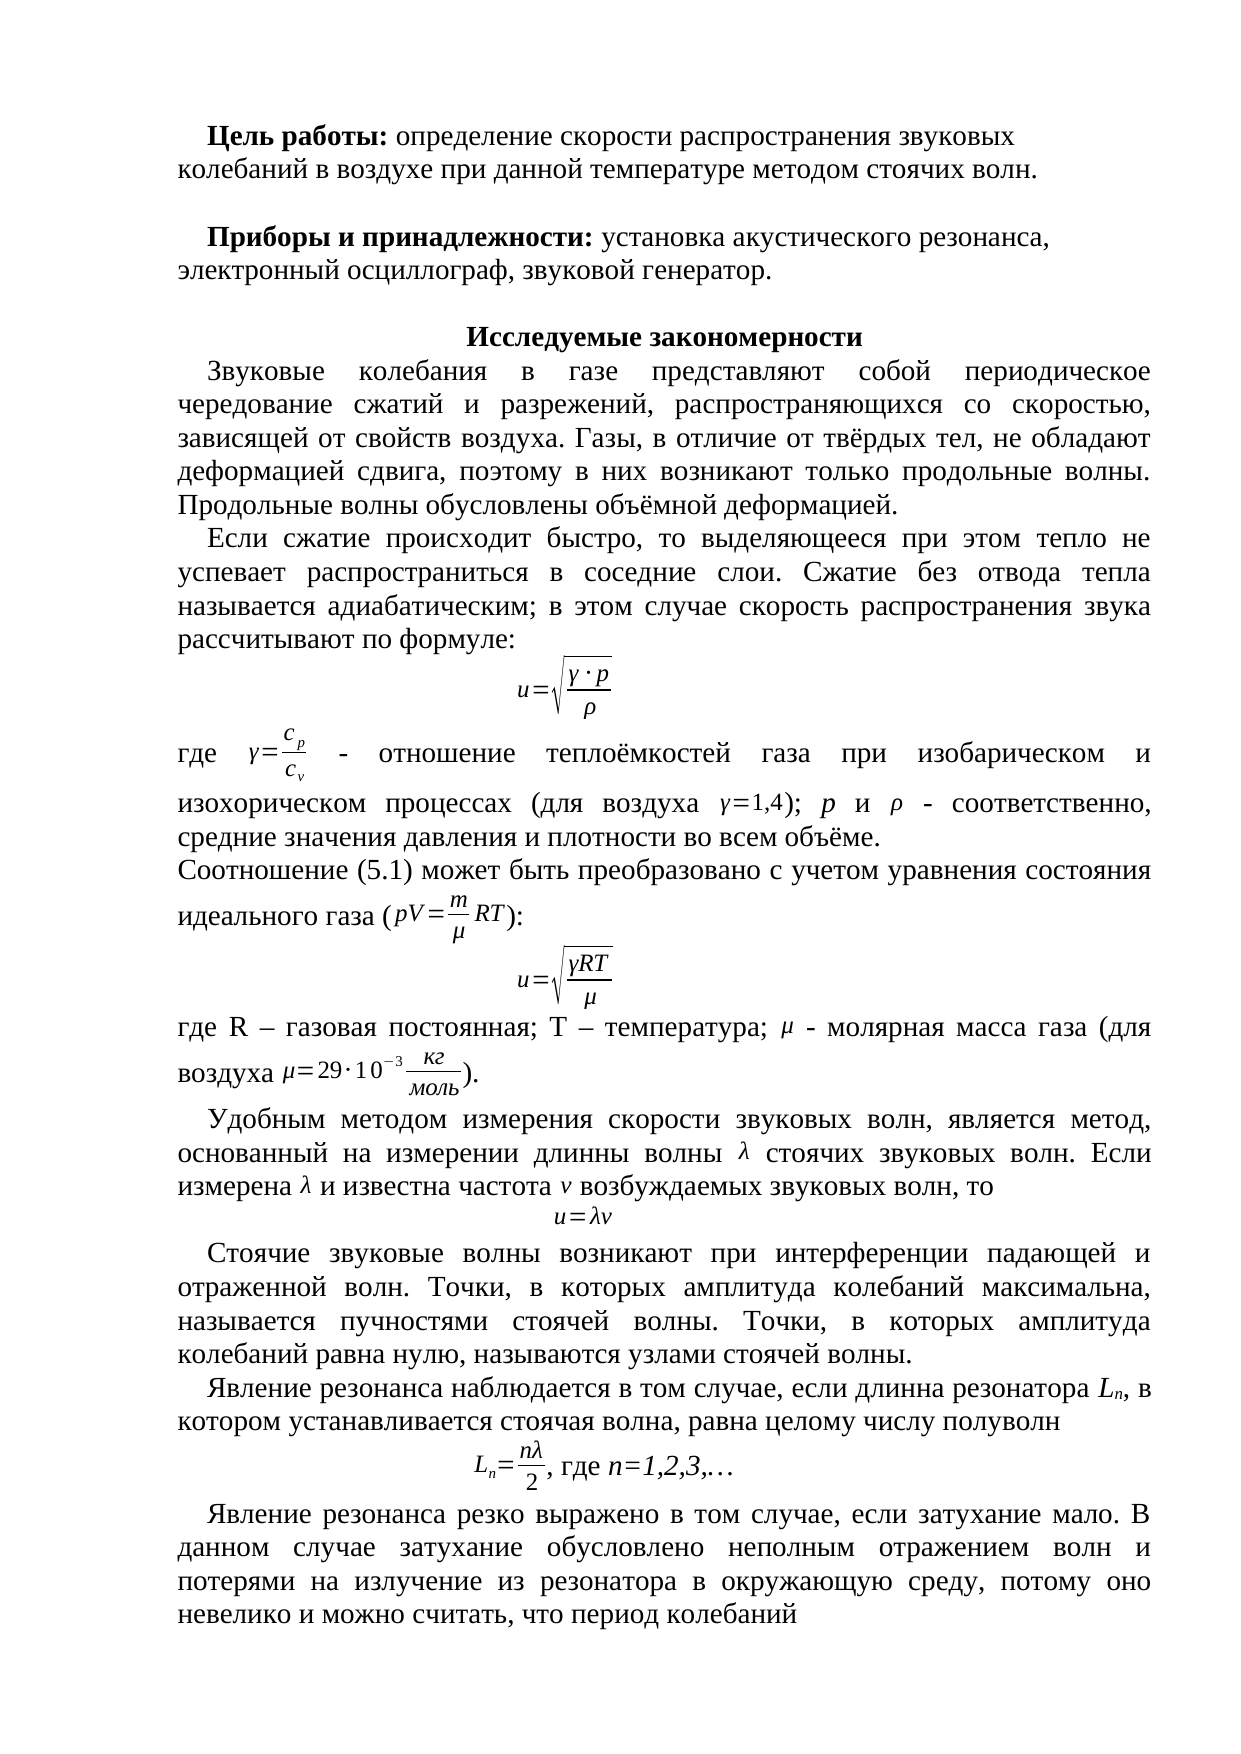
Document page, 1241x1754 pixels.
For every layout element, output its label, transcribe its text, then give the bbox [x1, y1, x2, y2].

text Если сжатие происходит быстро, то выделяющееся при этом тепло не успевает распространиться в соседние слои. Сжатие без отвода тепла называется адиабатическим; в этом случае скорость распространения звука рассчитывают по формуле: [177, 521, 1152, 655]
text Цель работы: определение скорости распространения звуковых колебаний в воздухе при данной температуре методом стоячих волн. [177, 118, 1152, 185]
text Соотношение (5.1) может быть преобразовано с учетом уравнения состояния идеального газа (): [177, 852, 1152, 945]
text Звуковые колебания в газе представляют собой периодическое чередование сжатий и разрежений, распространяющихся со скоростью, зависящей от свойств воздуха. Газы, в отличие от твёрдых тел, не обладают деформацией сдвига, поэтому в них возникают только продольные волны. Продольные волны обусловлены объёмной деформацией. [177, 353, 1152, 521]
text где - отношение теплоёмкостей газа при изобарическом и изохорическом процессах (для воздуха ); p и - соответственно, средние значения давления и плотности во всем объёме. [177, 719, 1152, 852]
text Явление резонанса наблюдается в том случае, если длинна резонатора Ln, в котором устанавливается стоячая волна, равна целому числу полуволн [177, 1370, 1152, 1437]
text Приборы и принадлежности: установка акустического резонанса, электронный осциллограф, звуковой генератор. [177, 219, 1152, 286]
text Удобным методом измерения скорости звуковых волн, является метод, основанный на измерении длинны волны стоячих звуковых волн. Если измерена и известна частота возбуждаемых звуковых волн, то [177, 1101, 1152, 1202]
subtitle Исследуемые закономерности [177, 319, 1152, 353]
text Стоячие звуковые волны возникают при интерференции падающей и отраженной волн. Точки, в которых амплитуда колебаний максимальна, называется пучностями стоячей волны. Точки, в которых амплитуда колебаний равна нулю, называются узлами стоячей волны. [177, 1236, 1152, 1370]
text , где n=1,2,3,… [177, 1437, 1152, 1496]
text Явление резонанса резко выражено в том случае, если затухание мало. В данном случае затухание обусловлено неполным отражением волн и потерями на излучение из резонатора в окружающую среду, потому оно невелико и можно считать, что период колебаний [177, 1496, 1152, 1630]
text где R – газовая постоянная; Т – температура; - молярная масса газа (для воздуха ). [177, 1009, 1152, 1101]
